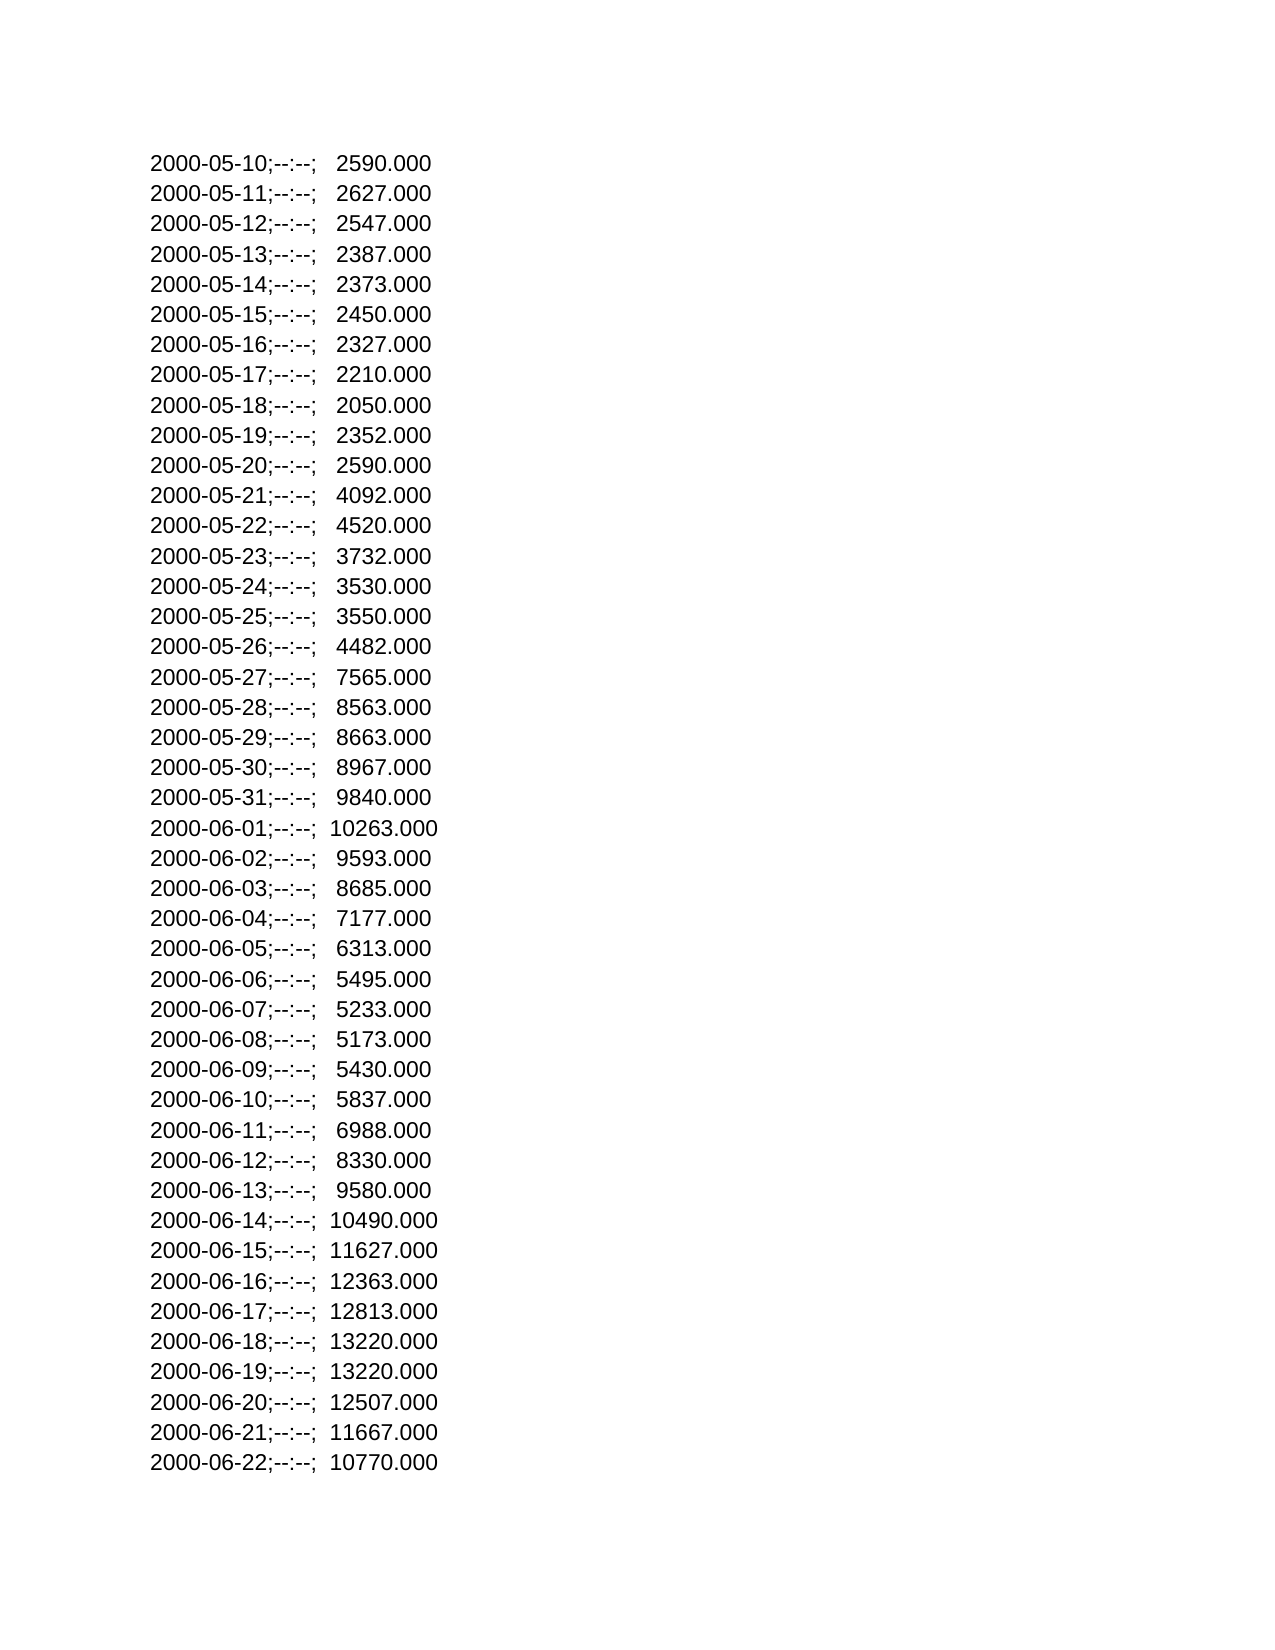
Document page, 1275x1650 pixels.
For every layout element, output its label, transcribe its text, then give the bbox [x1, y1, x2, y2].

text 2000-05-10;--:--; 2590.000 [150, 150, 1125, 176]
text 2000-05-21;--:--; 4092.000 [150, 482, 1125, 509]
text 2000-05-13;--:--; 2387.000 [150, 241, 1125, 267]
text 2000-05-31;--:--; 9840.000 [150, 784, 1125, 811]
text 2000-06-14;--:--; 10490.000 [150, 1207, 1125, 1234]
text 2000-05-11;--:--; 2627.000 [150, 180, 1125, 207]
text 2000-05-22;--:--; 4520.000 [150, 512, 1125, 539]
text 2000-06-15;--:--; 11627.000 [150, 1237, 1125, 1264]
text 2000-06-05;--:--; 6313.000 [150, 935, 1125, 962]
text 2000-06-19;--:--; 13220.000 [150, 1358, 1125, 1385]
text 2000-05-14;--:--; 2373.000 [150, 271, 1125, 297]
text 2000-06-12;--:--; 8330.000 [150, 1147, 1125, 1173]
text 2000-05-27;--:--; 7565.000 [150, 663, 1125, 690]
text 2000-06-22;--:--; 10770.000 [150, 1449, 1125, 1475]
text 2000-06-10;--:--; 5837.000 [150, 1086, 1125, 1113]
text 2000-05-18;--:--; 2050.000 [150, 392, 1125, 418]
text 2000-06-07;--:--; 5233.000 [150, 996, 1125, 1022]
text 2000-05-28;--:--; 8563.000 [150, 694, 1125, 720]
text 2000-06-17;--:--; 12813.000 [150, 1298, 1125, 1324]
text 2000-05-29;--:--; 8663.000 [150, 724, 1125, 750]
text 2000-06-21;--:--; 11667.000 [150, 1419, 1125, 1445]
text 2000-06-11;--:--; 6988.000 [150, 1117, 1125, 1143]
text 2000-06-13;--:--; 9580.000 [150, 1177, 1125, 1203]
text 2000-06-01;--:--; 10263.000 [150, 814, 1125, 841]
text 2000-05-20;--:--; 2590.000 [150, 452, 1125, 478]
text 2000-06-18;--:--; 13220.000 [150, 1328, 1125, 1354]
text 2000-05-23;--:--; 3732.000 [150, 543, 1125, 569]
text 2000-05-17;--:--; 2210.000 [150, 361, 1125, 388]
text 2000-05-12;--:--; 2547.000 [150, 210, 1125, 237]
text 2000-06-08;--:--; 5173.000 [150, 1026, 1125, 1052]
text 2000-06-04;--:--; 7177.000 [150, 905, 1125, 932]
text 2000-05-26;--:--; 4482.000 [150, 633, 1125, 660]
text 2000-05-24;--:--; 3530.000 [150, 573, 1125, 599]
text 2000-05-25;--:--; 3550.000 [150, 603, 1125, 629]
text 2000-05-30;--:--; 8967.000 [150, 754, 1125, 781]
text 2000-06-09;--:--; 5430.000 [150, 1056, 1125, 1083]
text 2000-06-16;--:--; 12363.000 [150, 1268, 1125, 1294]
text 2000-05-19;--:--; 2352.000 [150, 422, 1125, 448]
text 2000-06-03;--:--; 8685.000 [150, 875, 1125, 901]
text 2000-06-06;--:--; 5495.000 [150, 966, 1125, 992]
text 2000-06-20;--:--; 12507.000 [150, 1388, 1125, 1415]
text 2000-05-15;--:--; 2450.000 [150, 301, 1125, 327]
text 2000-05-16;--:--; 2327.000 [150, 331, 1125, 358]
text 2000-06-02;--:--; 9593.000 [150, 845, 1125, 871]
